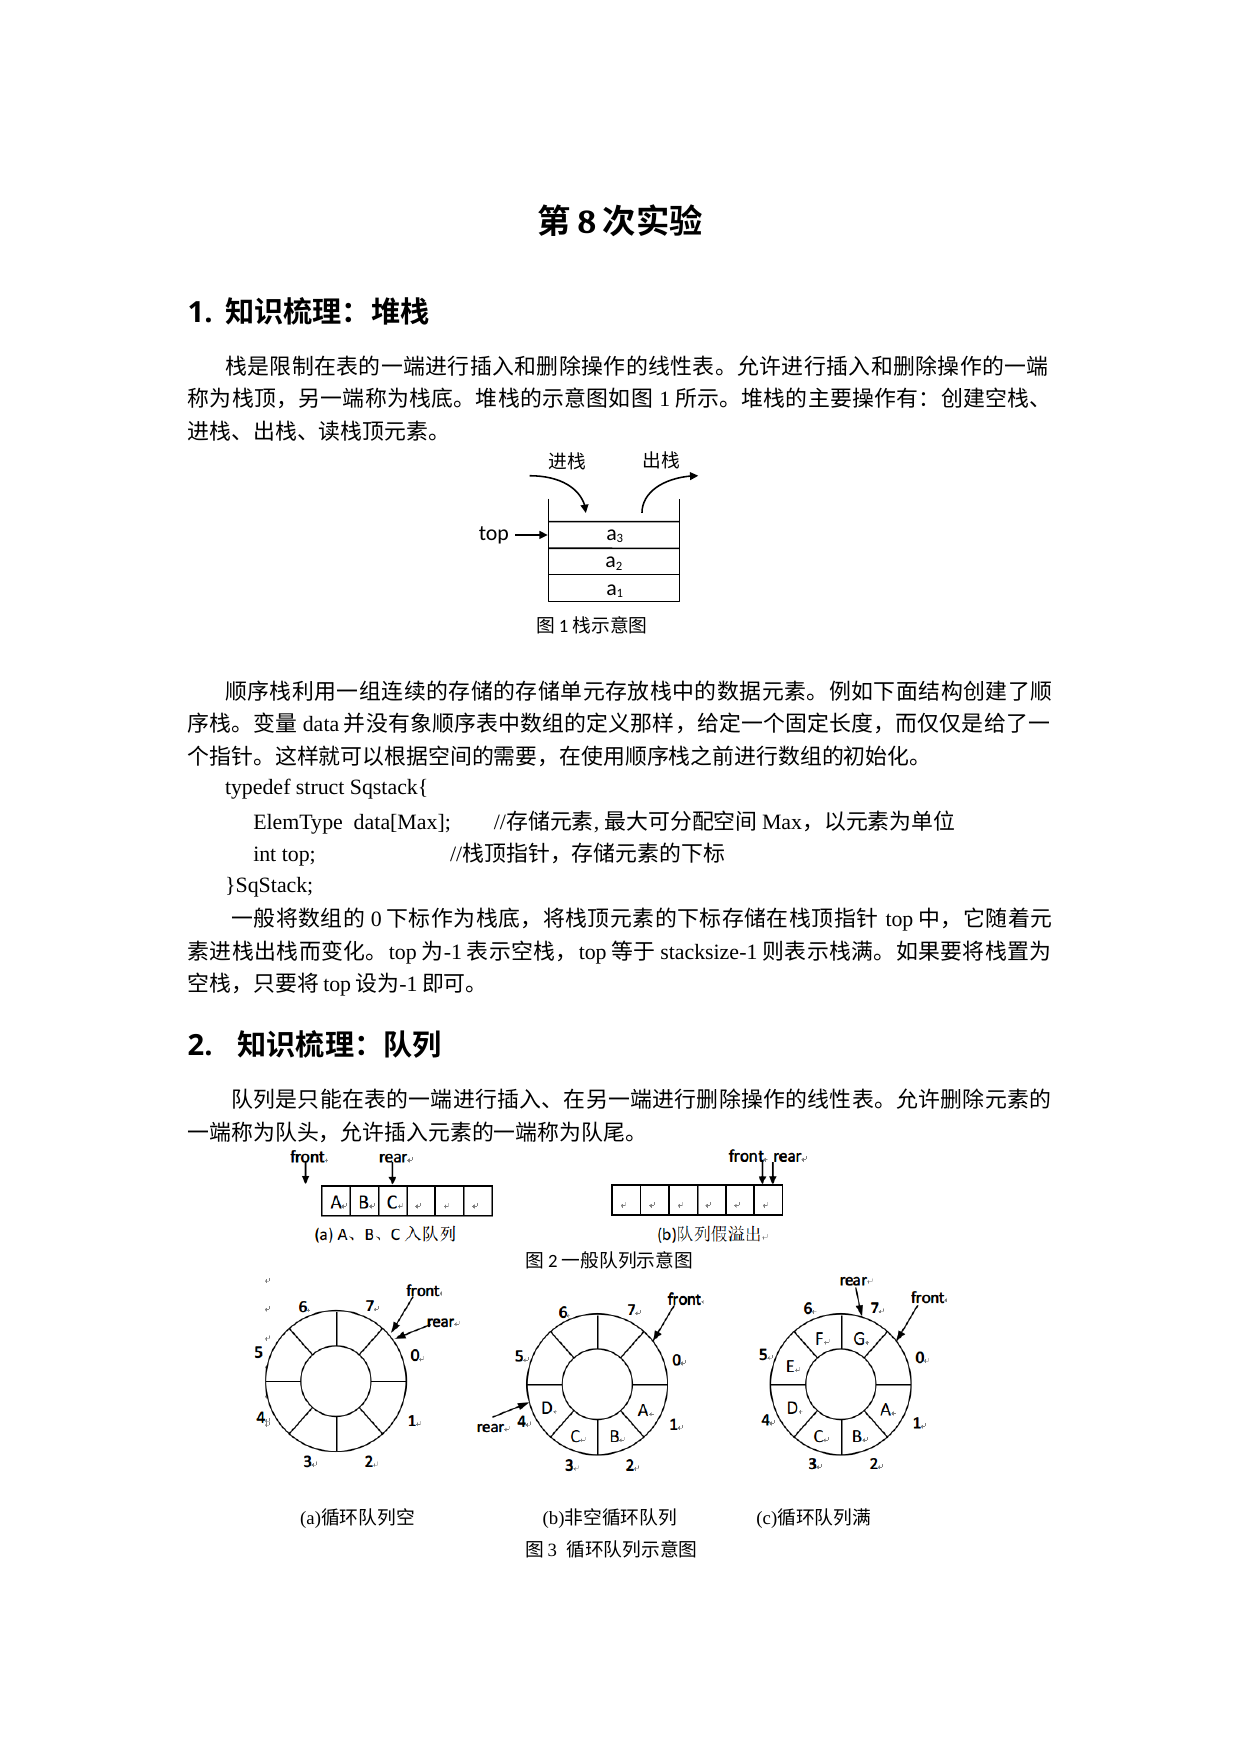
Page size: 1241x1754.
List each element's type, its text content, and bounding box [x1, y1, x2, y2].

picture [240, 1272, 970, 1475]
title 第8次实验 [187, 187, 1053, 252]
text 图3 循环队列示意图 [187, 1532, 1053, 1565]
title 知识梳理：堆栈 [187, 277, 1053, 342]
text 一般将数组的0下标作为栈底，将栈顶元素的下标存储在栈顶指针top中，它随着元素进栈出栈而变化。top为-1表示空栈，top等于stacksize-1则表示栈满。如果要将栈置为空栈，只要将top设为-1即可。 [187, 901, 1053, 998]
text (a)循环队列空 (b)非空循环队列 (c)循环队列满 [187, 1500, 1053, 1532]
text 顺序栈利用一组连续的存储的存储单元存放栈中的数据元素。例如下面结构创建了顺序栈。变量data并没有象顺序表中数组的定义那样，给定一个固定长度，而仅仅是给了一个指针。这样就可以根据空间的需要，在使用顺序栈之前进行数组的初始化。 [187, 673, 1053, 771]
text int top; //栈顶指针，存储元素的下标 [253, 836, 1053, 868]
list }SqStack; [225, 868, 1053, 901]
list 图2 一般队列示意图 [225, 1245, 1053, 1272]
title 知识梳理：队列 [187, 1011, 1053, 1076]
text typedef struct Sqstack{ [187, 771, 1053, 803]
text 队列是只能在表的一端进行插入、在另一端进行删除操作的线性表。允许删除元素的一端称为队头，允许插入元素的一端称为队尾。 [187, 1082, 1053, 1147]
text 栈是限制在表的一端进行插入和删除操作的线性表。允许进行插入和删除操作的一端称为栈顶，另一端称为栈底。堆栈的示意图如图1所示。堆栈的主要操作有：创建空栈、进栈、出栈、读栈顶元素。 [187, 348, 1053, 446]
text ElemType data[Max]; //存储元素, 最大可分配空间Max，以元素为单位 [253, 803, 1053, 836]
picture [284, 1147, 817, 1246]
